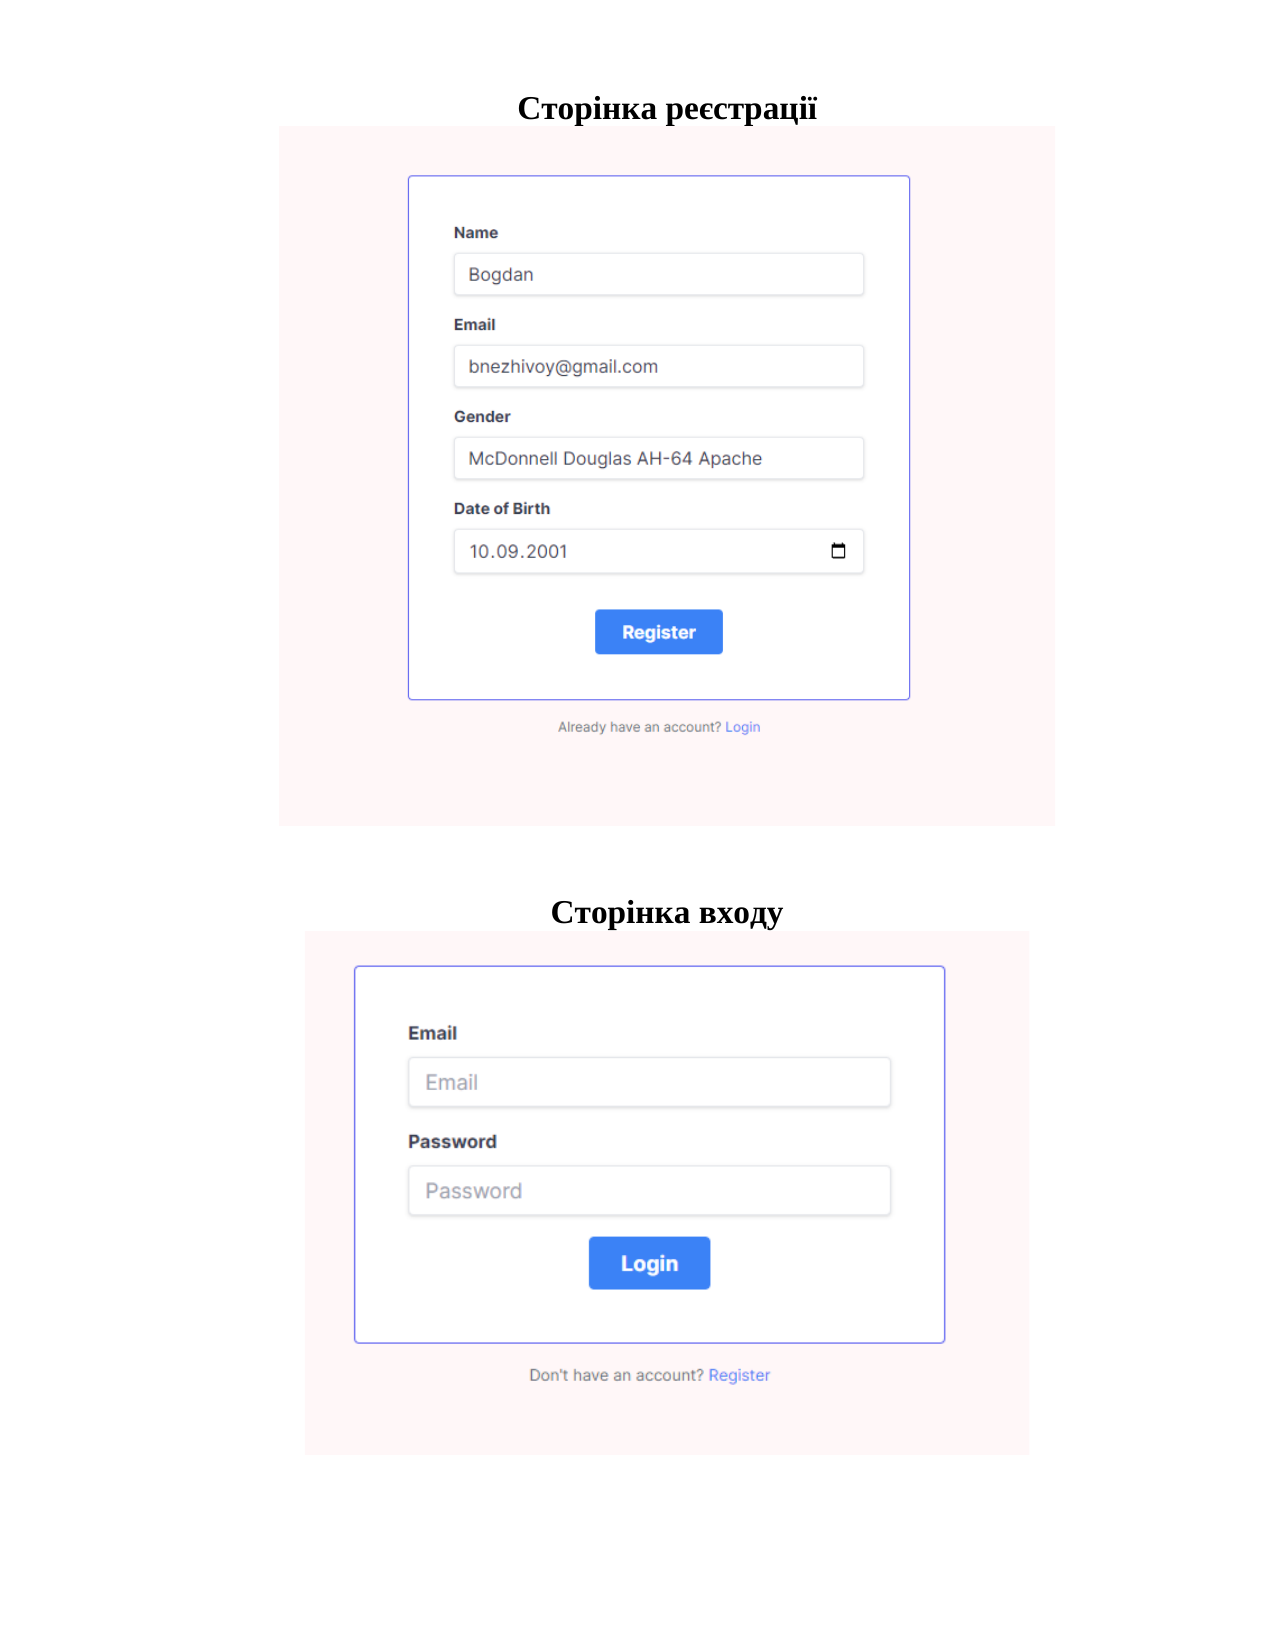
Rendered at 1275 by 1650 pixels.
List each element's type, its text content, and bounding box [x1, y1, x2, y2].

text Сторінка входу [148, 893, 1186, 931]
text Сторінка реєстрації [148, 88, 1186, 127]
picture [279, 126, 1055, 826]
picture [304, 931, 1030, 1455]
